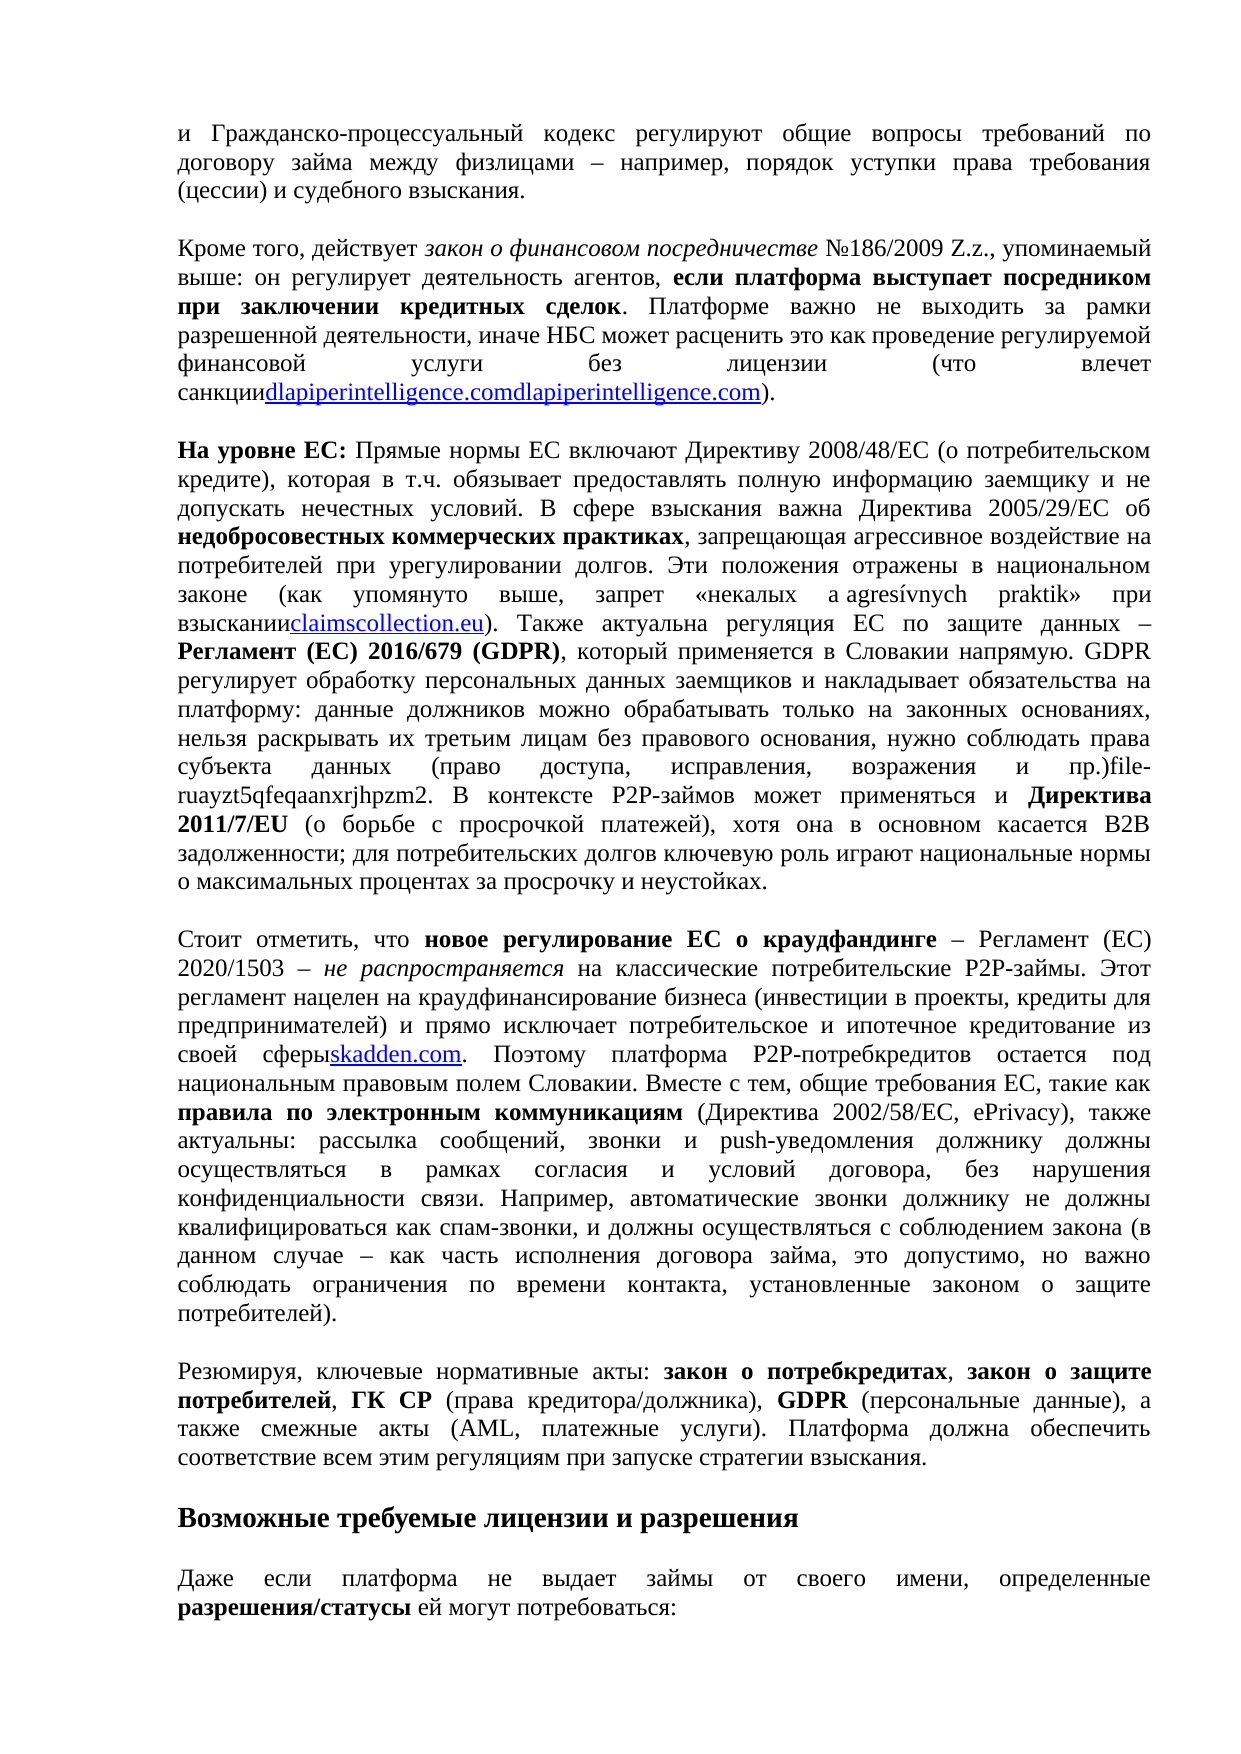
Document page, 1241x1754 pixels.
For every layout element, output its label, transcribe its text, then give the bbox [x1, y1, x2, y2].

text Возможные требуемые лицензии и разрешения [177, 1500, 1152, 1534]
text Даже если платформа не выдает займы от своего имени, определенные разрешения/статусы ей могут потребоваться: [177, 1563, 1152, 1620]
text Резюмируя, ключевые нормативные акты: закон о потребкредитах, закон о защите потребителей, ГК СР (права кредитора/должника), GDPR (персональные данные), а также смежные акты (AML, платежные услуги). Платформа должна обеспечить соответствие всем этим регуляциям при запуске стратегии взыскания. [177, 1356, 1152, 1471]
text Стоит отметить, что новое регулирование ЕС о краудфандинге – Регламент (ЕС) 2020/1503 – не распространяется на классические потребительские P2P-займы. Этот регламент нацелен на краудфинансирование бизнеса (инвестиции в проекты, кредиты для предпринимателей) и прямо исключает потребительское и ипотечное кредитование из своей сферыskadden.com. Поэтому платформа P2P-потребкредитов остается под национальным правовым полем Словакии. Вместе с тем, общие требования ЕС, такие как правила по электронным коммуникациям (Директива 2002/58/EC, ePrivacy), также актуальны: рассылка сообщений, звонки и push-уведомления должнику должны осуществляться в рамках согласия и условий договора, без нарушения конфиденциальности связи. Например, автоматические звонки должнику не должны квалифицироваться как спам-звонки, и должны осуществляться с соблюдением закона (в данном случае – как часть исполнения договора займа, это допустимо, но важно соблюдать ограничения по времени контакта, установленные законом о защите потребителей). [177, 924, 1152, 1327]
text Кроме того, действует закон о финансовом посредничестве №186/2009 Z.z., упоминаемый выше: он регулирует деятельность агентов, если платформа выступает посредником при заключении кредитных сделок. Платформе важно не выходить за рамки разрешенной деятельности, иначе НБС может расценить это как проведение регулируемой финансовой услуги без лицензии (что влечет санкцииdlapiperintelligence.comdlapiperintelligence.com). [177, 233, 1152, 406]
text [177, 118, 1152, 204]
text На уровне ЕС: Прямые нормы ЕС включают Директиву 2008/48/EC (о потребительском кредите), которая в т.ч. обязывает предоставлять полную информацию заемщику и не допускать нечестных условий. В сфере взыскания важна Директива 2005/29/EC об недобросовестных коммерческих практиках, запрещающая агрессивное воздействие на потребителей при урегулировании долгов. Эти положения отражены в национальном законе (как упомянуто выше, запрет «некалых a agresívnych praktik» при взысканииclaimscollection.eu). Также актуальна регуляция ЕС по защите данных – Регламент (ЕС) 2016/679 (GDPR), который применяется в Словакии напрямую. GDPR регулирует обработку персональных данных заемщиков и накладывает обязательства на платформу: данные должников можно обрабатывать только на законных основаниях, нельзя раскрывать их третьим лицам без правового основания, нужно соблюдать права субъекта данных (право доступа, исправления, возражения и пр.)file-ruayzt5qfeqaanxrjhpzm2. В контексте P2P-займов может применяться и Директива 2011/7/EU (о борьбе с просрочкой платежей), хотя она в основном касается B2B задолженности; для потребительских долгов ключевую роль играют национальные нормы о максимальных процентах за просрочку и неустойках. [177, 435, 1152, 895]
